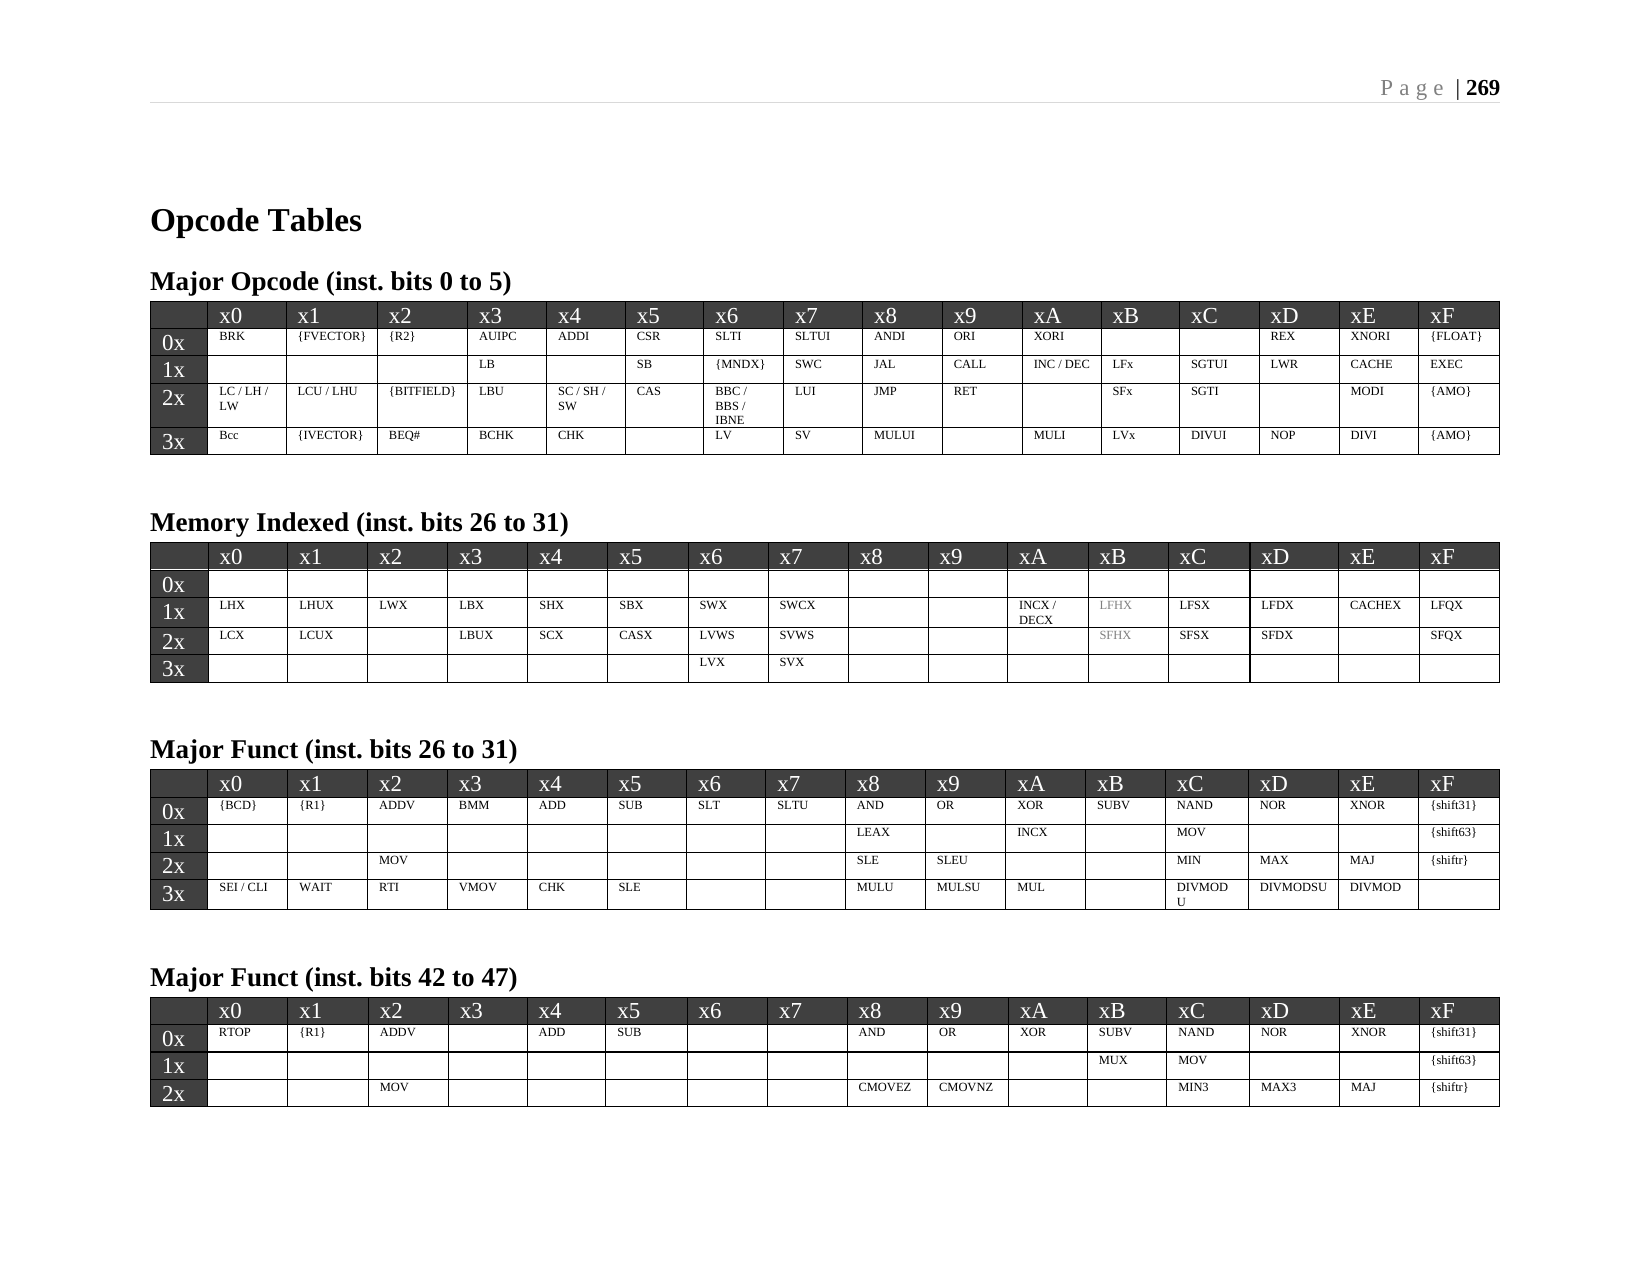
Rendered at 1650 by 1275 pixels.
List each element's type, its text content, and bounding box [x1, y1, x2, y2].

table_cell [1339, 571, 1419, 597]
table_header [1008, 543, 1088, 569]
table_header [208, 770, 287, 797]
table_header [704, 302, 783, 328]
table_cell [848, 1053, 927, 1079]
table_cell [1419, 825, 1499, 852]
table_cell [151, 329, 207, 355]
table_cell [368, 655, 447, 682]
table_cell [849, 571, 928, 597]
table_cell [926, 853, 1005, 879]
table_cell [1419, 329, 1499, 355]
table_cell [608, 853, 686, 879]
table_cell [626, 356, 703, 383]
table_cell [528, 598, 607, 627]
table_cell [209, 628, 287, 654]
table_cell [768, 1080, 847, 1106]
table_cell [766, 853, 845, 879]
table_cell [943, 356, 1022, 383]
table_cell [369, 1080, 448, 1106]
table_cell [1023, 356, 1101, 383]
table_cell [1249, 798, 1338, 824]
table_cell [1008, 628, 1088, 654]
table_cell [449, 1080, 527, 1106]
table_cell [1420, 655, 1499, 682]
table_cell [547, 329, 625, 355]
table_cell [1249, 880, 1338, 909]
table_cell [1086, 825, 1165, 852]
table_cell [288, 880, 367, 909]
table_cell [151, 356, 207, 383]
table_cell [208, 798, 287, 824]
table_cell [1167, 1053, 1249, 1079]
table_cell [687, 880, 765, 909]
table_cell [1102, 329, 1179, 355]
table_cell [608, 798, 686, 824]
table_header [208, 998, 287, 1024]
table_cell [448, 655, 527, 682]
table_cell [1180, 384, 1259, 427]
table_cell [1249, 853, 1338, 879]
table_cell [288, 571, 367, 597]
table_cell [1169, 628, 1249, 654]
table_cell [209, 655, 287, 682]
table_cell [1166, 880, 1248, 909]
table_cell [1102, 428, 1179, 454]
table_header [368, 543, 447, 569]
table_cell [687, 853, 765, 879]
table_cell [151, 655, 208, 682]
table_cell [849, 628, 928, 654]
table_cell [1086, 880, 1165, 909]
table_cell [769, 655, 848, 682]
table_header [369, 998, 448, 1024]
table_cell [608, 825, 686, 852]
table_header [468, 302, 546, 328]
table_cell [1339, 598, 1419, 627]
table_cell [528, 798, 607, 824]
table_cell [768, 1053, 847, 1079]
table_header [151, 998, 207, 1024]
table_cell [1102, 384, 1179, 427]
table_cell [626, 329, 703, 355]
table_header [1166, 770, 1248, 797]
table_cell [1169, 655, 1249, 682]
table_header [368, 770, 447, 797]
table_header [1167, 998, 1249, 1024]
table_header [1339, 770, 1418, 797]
subtitle Major Funct (inst. bits 42 to 47) [150, 961, 1500, 992]
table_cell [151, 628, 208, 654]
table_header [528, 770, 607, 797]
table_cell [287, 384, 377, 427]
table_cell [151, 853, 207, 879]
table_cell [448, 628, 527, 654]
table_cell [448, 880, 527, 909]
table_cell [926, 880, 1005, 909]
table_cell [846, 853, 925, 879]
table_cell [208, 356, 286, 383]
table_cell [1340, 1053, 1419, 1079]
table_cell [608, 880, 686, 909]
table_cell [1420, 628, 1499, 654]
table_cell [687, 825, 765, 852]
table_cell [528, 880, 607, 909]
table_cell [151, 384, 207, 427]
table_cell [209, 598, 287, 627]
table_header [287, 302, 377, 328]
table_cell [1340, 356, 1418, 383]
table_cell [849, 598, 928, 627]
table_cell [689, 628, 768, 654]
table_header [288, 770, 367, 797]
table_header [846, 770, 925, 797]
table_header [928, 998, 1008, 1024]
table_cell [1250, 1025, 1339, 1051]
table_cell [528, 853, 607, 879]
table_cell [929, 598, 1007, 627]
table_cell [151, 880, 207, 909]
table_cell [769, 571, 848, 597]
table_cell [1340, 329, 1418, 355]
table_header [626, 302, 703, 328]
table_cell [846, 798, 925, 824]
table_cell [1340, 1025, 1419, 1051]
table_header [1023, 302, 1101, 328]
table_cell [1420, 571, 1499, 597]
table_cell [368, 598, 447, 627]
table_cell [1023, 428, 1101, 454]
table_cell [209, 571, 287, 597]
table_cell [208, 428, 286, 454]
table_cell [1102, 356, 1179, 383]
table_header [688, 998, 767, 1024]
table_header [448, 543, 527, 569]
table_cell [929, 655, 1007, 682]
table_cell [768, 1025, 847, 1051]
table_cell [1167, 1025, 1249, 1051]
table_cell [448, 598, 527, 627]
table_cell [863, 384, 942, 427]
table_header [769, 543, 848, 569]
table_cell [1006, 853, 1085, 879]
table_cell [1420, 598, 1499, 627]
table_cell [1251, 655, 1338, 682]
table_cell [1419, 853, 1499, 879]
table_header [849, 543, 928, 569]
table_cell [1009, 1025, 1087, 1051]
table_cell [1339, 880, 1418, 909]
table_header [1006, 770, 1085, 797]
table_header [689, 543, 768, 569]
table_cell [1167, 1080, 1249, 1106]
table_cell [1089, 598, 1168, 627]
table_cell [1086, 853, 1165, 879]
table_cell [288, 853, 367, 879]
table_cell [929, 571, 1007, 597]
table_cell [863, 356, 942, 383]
subtitle Memory Indexed (inst. bits 26 to 31) [150, 506, 1500, 538]
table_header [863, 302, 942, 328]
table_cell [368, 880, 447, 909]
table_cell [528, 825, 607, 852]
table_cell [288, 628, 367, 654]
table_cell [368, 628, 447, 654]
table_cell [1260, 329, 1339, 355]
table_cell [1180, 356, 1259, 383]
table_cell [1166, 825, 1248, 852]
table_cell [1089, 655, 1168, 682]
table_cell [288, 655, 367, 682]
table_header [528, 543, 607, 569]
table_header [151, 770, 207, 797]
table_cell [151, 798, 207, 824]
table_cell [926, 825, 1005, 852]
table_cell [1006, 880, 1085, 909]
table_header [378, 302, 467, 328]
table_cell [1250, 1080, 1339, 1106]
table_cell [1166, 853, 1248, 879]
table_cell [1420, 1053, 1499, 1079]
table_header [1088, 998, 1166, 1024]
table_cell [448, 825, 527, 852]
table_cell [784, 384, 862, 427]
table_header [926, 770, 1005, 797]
subtitle Major Opcode (inst. bits 0 to 5) [150, 265, 1500, 296]
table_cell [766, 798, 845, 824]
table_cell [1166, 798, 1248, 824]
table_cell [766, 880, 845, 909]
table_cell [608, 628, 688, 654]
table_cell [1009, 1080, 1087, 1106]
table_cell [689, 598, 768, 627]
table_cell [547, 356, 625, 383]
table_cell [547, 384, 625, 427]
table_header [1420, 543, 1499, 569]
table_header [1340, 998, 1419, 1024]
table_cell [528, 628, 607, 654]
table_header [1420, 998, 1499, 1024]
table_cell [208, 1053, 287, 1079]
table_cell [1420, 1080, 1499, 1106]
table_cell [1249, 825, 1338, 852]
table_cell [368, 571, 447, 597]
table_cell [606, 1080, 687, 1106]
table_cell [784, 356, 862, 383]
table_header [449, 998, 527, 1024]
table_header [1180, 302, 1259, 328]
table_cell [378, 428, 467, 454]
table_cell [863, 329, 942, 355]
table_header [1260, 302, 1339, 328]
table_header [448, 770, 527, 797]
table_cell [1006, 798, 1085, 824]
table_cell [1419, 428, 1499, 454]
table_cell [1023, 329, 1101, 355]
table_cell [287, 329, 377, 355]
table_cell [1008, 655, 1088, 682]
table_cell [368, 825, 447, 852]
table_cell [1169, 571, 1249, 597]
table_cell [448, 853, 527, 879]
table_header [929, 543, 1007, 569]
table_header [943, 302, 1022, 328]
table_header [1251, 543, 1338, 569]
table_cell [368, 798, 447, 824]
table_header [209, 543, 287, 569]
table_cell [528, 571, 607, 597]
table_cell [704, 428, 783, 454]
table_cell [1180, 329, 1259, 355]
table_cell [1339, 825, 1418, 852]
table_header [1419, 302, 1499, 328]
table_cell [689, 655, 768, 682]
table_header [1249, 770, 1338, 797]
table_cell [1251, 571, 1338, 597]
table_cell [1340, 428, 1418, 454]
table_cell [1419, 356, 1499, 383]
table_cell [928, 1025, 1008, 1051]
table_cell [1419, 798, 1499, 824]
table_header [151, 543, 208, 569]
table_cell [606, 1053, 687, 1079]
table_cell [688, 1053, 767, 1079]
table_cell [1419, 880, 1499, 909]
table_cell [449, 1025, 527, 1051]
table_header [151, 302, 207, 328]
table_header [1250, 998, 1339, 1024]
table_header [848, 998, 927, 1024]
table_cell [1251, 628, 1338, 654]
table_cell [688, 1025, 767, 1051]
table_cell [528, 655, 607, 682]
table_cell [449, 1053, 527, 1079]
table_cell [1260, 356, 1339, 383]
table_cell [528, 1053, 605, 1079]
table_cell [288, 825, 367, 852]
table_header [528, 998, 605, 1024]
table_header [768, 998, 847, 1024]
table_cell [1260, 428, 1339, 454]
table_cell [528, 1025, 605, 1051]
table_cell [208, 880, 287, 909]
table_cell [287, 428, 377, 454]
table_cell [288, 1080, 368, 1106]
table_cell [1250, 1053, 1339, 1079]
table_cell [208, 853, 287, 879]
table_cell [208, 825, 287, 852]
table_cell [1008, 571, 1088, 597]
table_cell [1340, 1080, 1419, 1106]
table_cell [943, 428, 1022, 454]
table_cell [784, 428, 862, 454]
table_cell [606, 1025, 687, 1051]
subtitle Major Funct (inst. bits 26 to 31) [150, 734, 1500, 765]
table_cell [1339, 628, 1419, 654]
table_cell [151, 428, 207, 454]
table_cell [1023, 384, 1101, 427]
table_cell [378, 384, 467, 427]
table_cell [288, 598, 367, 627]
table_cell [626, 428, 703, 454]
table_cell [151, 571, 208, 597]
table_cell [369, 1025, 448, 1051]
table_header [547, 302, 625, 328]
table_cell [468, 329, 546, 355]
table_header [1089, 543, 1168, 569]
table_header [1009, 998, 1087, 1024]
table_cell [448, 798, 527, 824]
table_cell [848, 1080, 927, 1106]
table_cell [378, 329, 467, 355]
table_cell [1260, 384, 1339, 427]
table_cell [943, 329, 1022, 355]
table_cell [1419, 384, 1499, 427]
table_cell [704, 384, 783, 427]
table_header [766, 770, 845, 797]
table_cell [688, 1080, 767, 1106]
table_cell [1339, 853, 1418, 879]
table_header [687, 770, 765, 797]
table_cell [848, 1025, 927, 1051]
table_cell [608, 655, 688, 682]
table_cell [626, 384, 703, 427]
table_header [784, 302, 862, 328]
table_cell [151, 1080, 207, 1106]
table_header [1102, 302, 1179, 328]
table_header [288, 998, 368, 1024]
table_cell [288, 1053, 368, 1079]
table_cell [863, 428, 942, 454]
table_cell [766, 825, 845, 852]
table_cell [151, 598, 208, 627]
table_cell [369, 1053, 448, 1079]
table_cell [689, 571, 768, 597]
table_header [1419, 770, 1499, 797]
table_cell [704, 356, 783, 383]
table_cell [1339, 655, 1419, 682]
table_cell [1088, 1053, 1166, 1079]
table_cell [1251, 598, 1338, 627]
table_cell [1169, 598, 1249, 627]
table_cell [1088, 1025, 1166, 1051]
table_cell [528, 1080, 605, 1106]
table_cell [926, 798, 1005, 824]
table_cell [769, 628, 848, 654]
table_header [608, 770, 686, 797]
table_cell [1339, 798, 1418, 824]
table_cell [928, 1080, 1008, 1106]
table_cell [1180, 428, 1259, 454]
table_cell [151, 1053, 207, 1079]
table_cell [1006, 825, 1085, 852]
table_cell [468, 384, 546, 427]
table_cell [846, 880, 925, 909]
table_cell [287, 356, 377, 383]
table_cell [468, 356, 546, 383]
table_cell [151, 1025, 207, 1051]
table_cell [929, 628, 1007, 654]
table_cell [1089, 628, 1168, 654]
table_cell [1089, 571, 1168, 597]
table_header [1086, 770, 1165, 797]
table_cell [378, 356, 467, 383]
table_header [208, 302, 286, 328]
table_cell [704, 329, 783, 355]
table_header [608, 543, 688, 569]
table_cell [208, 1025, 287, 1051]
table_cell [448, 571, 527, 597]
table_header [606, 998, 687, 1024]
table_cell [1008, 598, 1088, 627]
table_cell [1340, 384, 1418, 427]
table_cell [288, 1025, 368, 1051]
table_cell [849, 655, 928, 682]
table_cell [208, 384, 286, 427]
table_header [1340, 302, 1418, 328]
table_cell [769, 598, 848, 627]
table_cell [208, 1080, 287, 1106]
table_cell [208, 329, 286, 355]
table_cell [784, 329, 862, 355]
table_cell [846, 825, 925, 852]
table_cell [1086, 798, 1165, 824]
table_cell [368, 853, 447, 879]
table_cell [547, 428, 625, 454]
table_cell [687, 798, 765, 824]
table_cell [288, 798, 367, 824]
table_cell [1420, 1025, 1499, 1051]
subtitle Opcode Tables [150, 200, 1500, 238]
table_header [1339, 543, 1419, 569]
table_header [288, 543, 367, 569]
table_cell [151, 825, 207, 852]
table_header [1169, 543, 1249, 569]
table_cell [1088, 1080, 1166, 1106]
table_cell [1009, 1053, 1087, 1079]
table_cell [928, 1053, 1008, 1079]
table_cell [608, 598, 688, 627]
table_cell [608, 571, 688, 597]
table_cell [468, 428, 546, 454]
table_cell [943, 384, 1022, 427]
